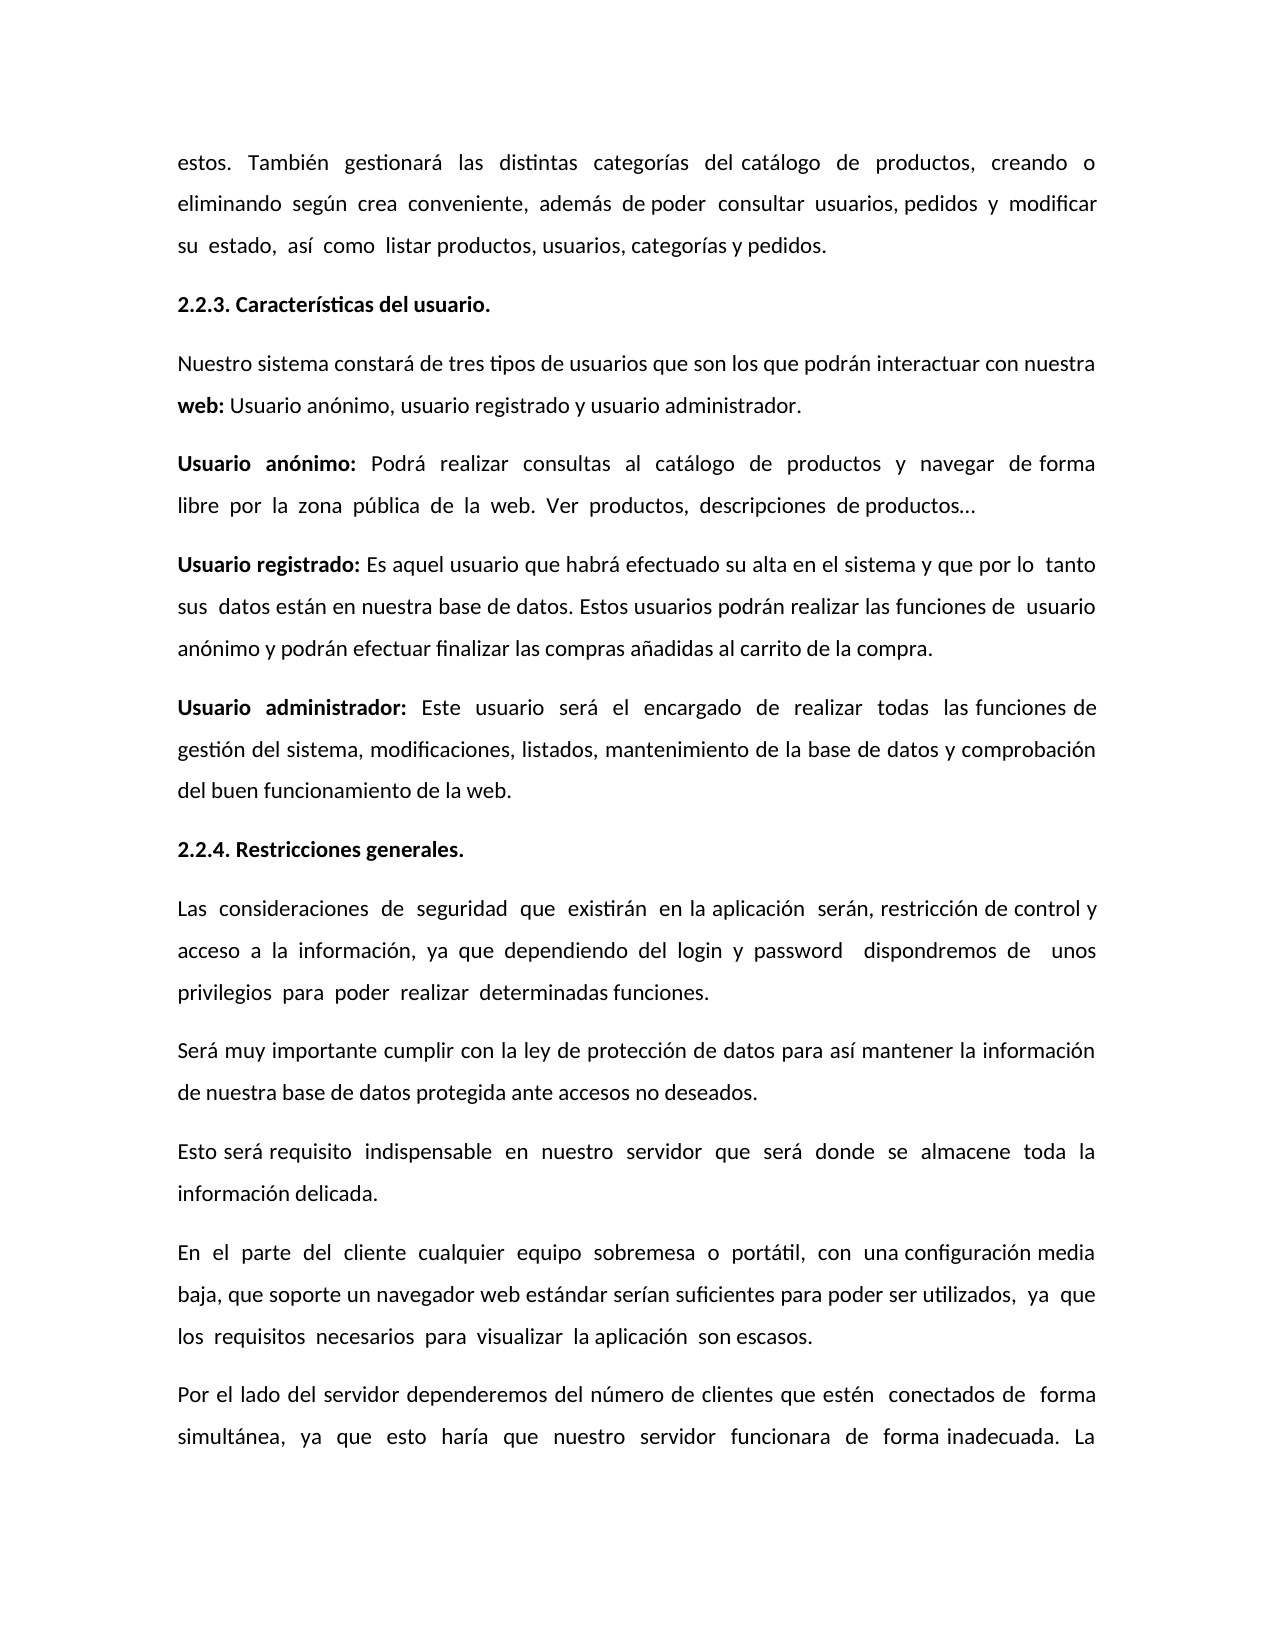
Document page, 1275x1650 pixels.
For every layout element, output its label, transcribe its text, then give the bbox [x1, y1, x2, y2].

text Nuestro sistema constará de tres tipos de usuarios que son los que podrán interactuar con nuestra web: Usuario anónimo, usuario registrado y usuario administrador. [177, 349, 1098, 419]
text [177, 1380, 1098, 1450]
text 2.2.3. Características del usuario. [177, 290, 1098, 318]
text Esto será requisito indispensable en nuestro servidor que será donde se almacene toda la información delicada. [177, 1137, 1098, 1207]
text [177, 148, 1098, 259]
text Usuario anónimo: Podrá realizar consultas al catálogo de productos y navegar de forma libre por la zona pública de la web. Ver productos, descripciones de productos… [177, 449, 1098, 519]
text En el parte del cliente cualquier equipo sobremesa o portátil, con una configuración media baja, que soporte un navegador web estándar serían suficientes para poder ser utilizados, ya que los requisitos necesarios para visualizar la aplicación son escasos. [177, 1238, 1098, 1350]
text Las consideraciones de seguridad que existirán en la aplicación serán, restricción de control y acceso a la información, ya que dependiendo del login y password dispondremos de unos privilegios para poder realizar determinadas funciones. [177, 894, 1098, 1006]
text Usuario registrado: Es aquel usuario que habrá efectuado su alta en el sistema y que por lo tanto sus datos están en nuestra base de datos. Estos usuarios podrán realizar las funciones de usuario anónimo y podrán efectuar finalizar las compras añadidas al carrito de la compra. [177, 550, 1098, 662]
text Será muy importante cumplir con la ley de protección de datos para así mantener la información de nuestra base de datos protegida ante accesos no deseados. [177, 1037, 1098, 1107]
text 2.2.4. Restricciones generales. [177, 835, 1098, 863]
text Usuario administrador: Este usuario será el encargado de realizar todas las funciones de gestión del sistema, modificaciones, listados, mantenimiento de la base de datos y comprobación del buen funcionamiento de la web. [177, 693, 1098, 805]
